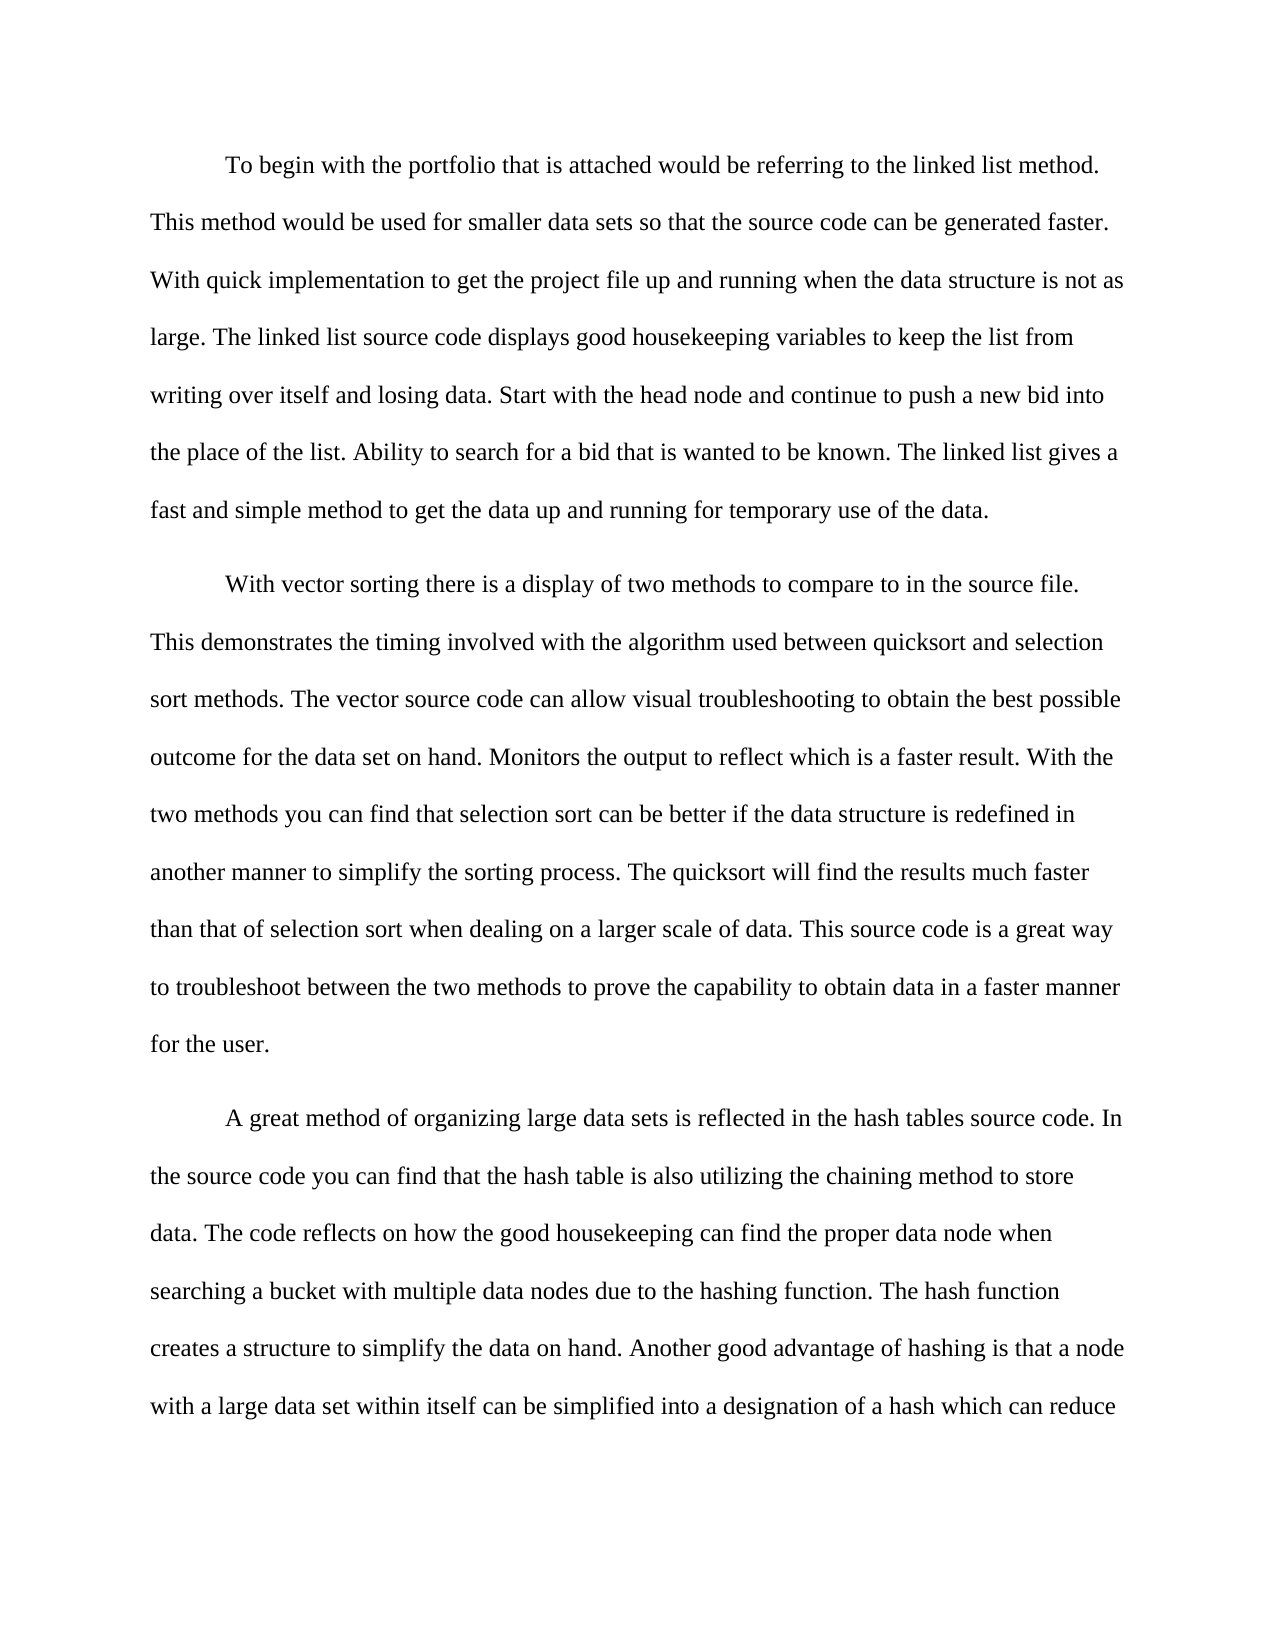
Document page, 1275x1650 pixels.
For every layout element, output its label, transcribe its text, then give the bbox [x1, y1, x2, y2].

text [150, 1103, 1125, 1419]
text To begin with the portfolio that is attached would be referring to the linked list method. This method would be used for smaller data sets so that the source code can be generated faster. With quick implementation to get the project file up and running when the data structure is not as large. The linked list source code displays good housekeeping variables to keep the list from writing over itself and losing data. Start with the head node and continue to push a new bid into the place of the list. Ability to search for a bid that is wanted to be known. The linked list gives a fast and simple method to get the data up and running for temporary use of the data. [150, 150, 1125, 524]
text With vector sorting there is a display of two methods to compare to in the source file. This demonstrates the timing involved with the algorithm used between quicksort and selection sort methods. The vector source code can allow visual troubleshooting to obtain the best possible outcome for the data set on hand. Monitors the output to reflect which is a faster result. With the two methods you can find that selection sort can be better if the data structure is redefined in another manner to simplify the sorting process. The quicksort will find the results much faster than that of selection sort when dealing on a larger scale of data. This source code is a great way to troubleshoot between the two methods to prove the capability to obtain data in a faster manner for the user. [150, 569, 1125, 1058]
